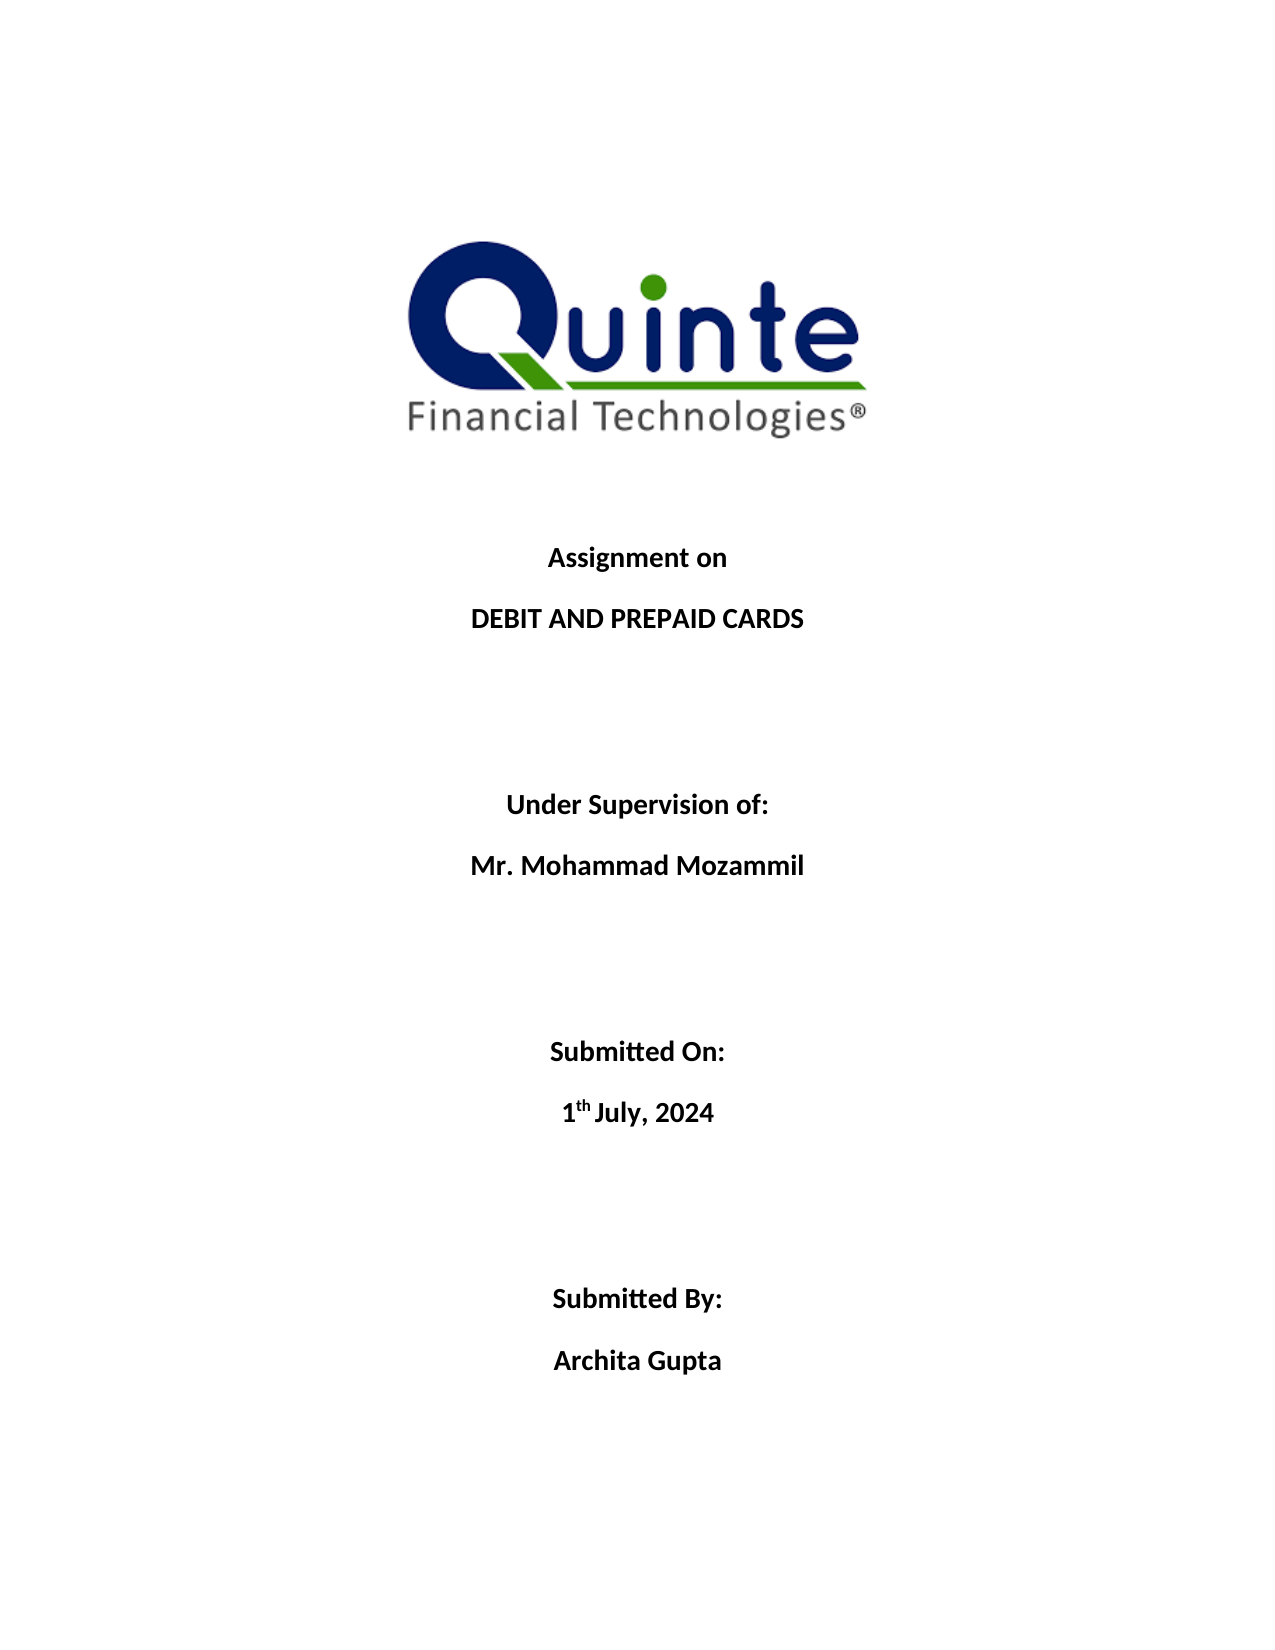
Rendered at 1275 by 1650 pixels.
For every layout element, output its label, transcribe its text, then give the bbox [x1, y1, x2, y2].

text Assignment on [150, 539, 1125, 574]
picture [404, 232, 871, 444]
text Mr. Mohammad Mozammil [150, 847, 1125, 883]
text Archita Gupta [150, 1342, 1125, 1377]
text Under Supervision of: [150, 786, 1125, 821]
text Submitted On: [150, 1033, 1125, 1068]
text 1th July, 2024 [150, 1094, 1125, 1130]
text DEBIT AND PREPAID CARDS [150, 600, 1125, 636]
text Submitted By: [150, 1280, 1125, 1316]
